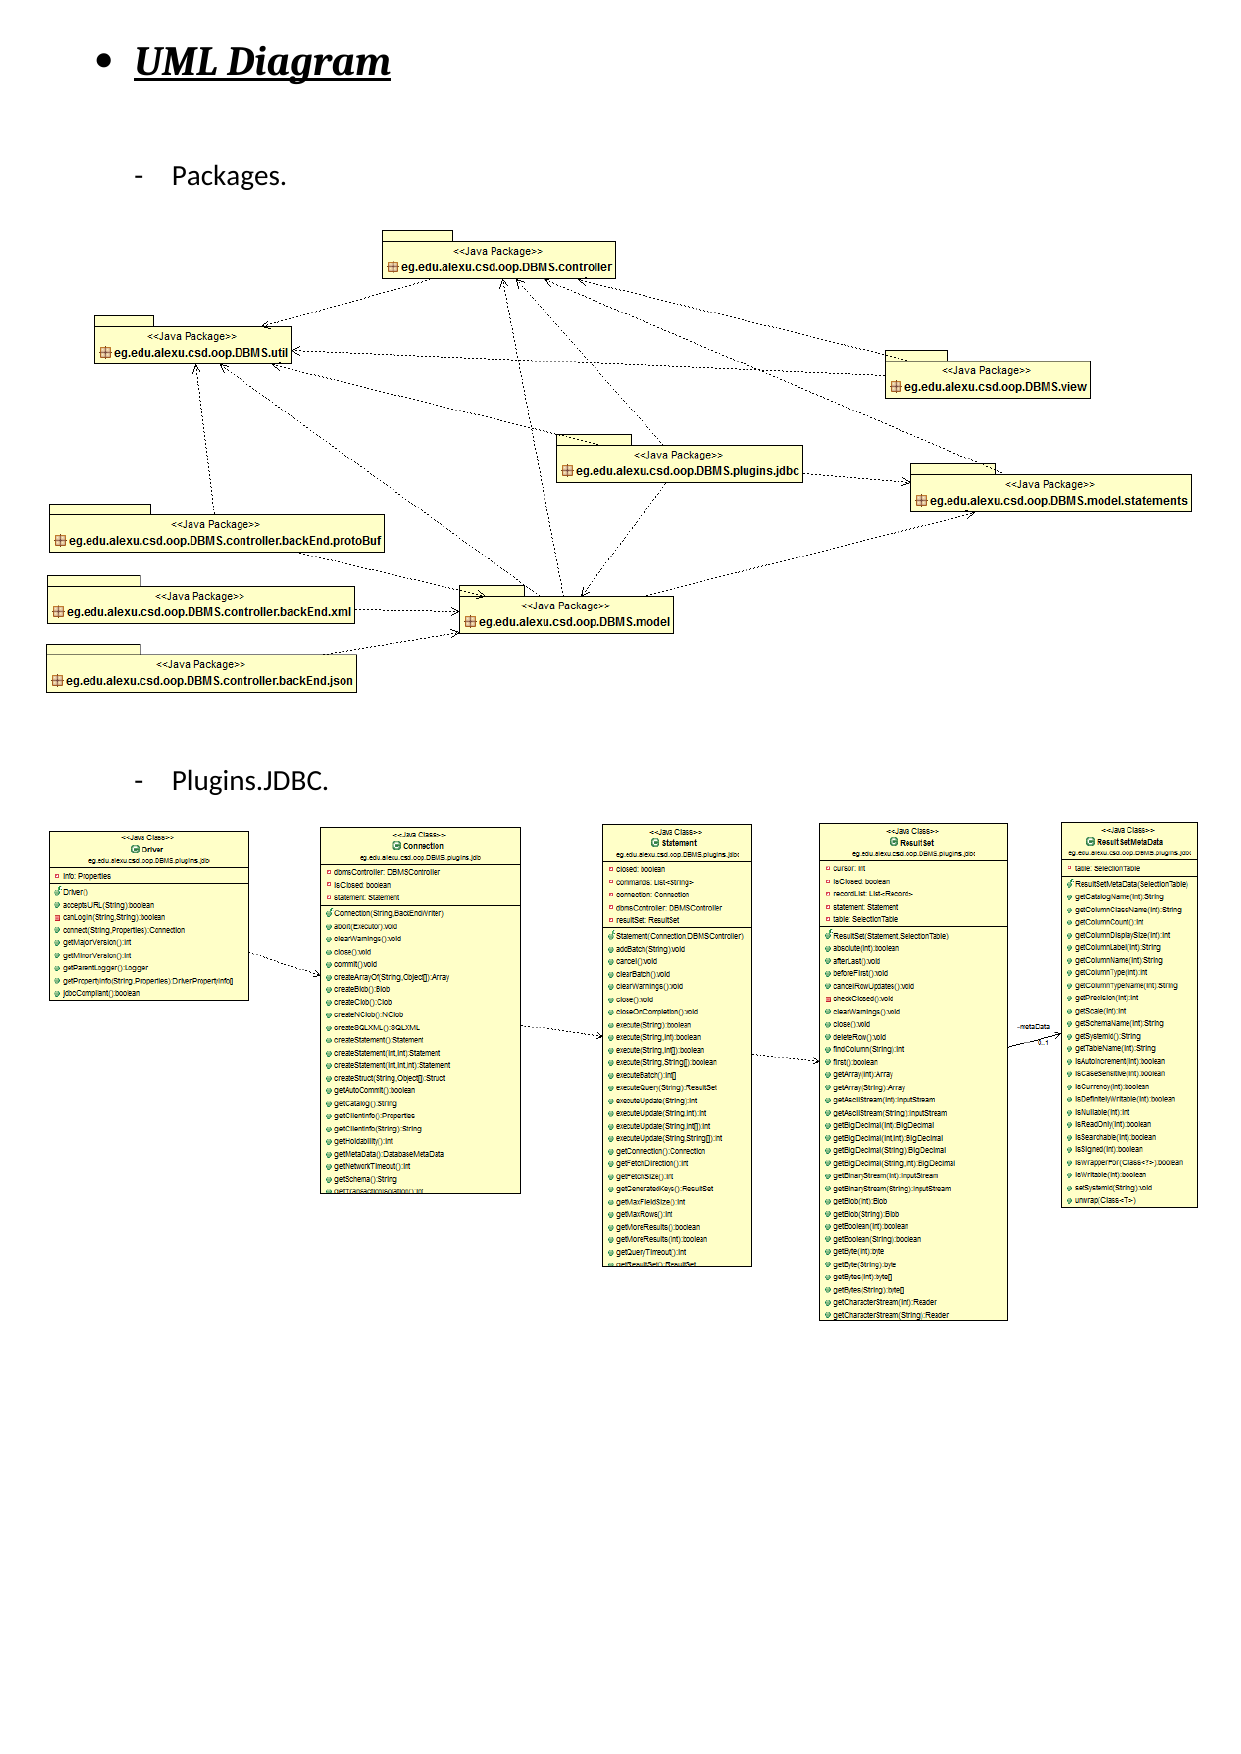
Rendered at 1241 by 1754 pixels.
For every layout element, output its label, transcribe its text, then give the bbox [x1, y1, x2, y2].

picture [40, 215, 1200, 703]
picture [40, 822, 1200, 1322]
list Packages. [134, 157, 1219, 192]
list UML Diagram [97, 37, 1219, 85]
list Plugins.JDBC. [134, 762, 1219, 798]
